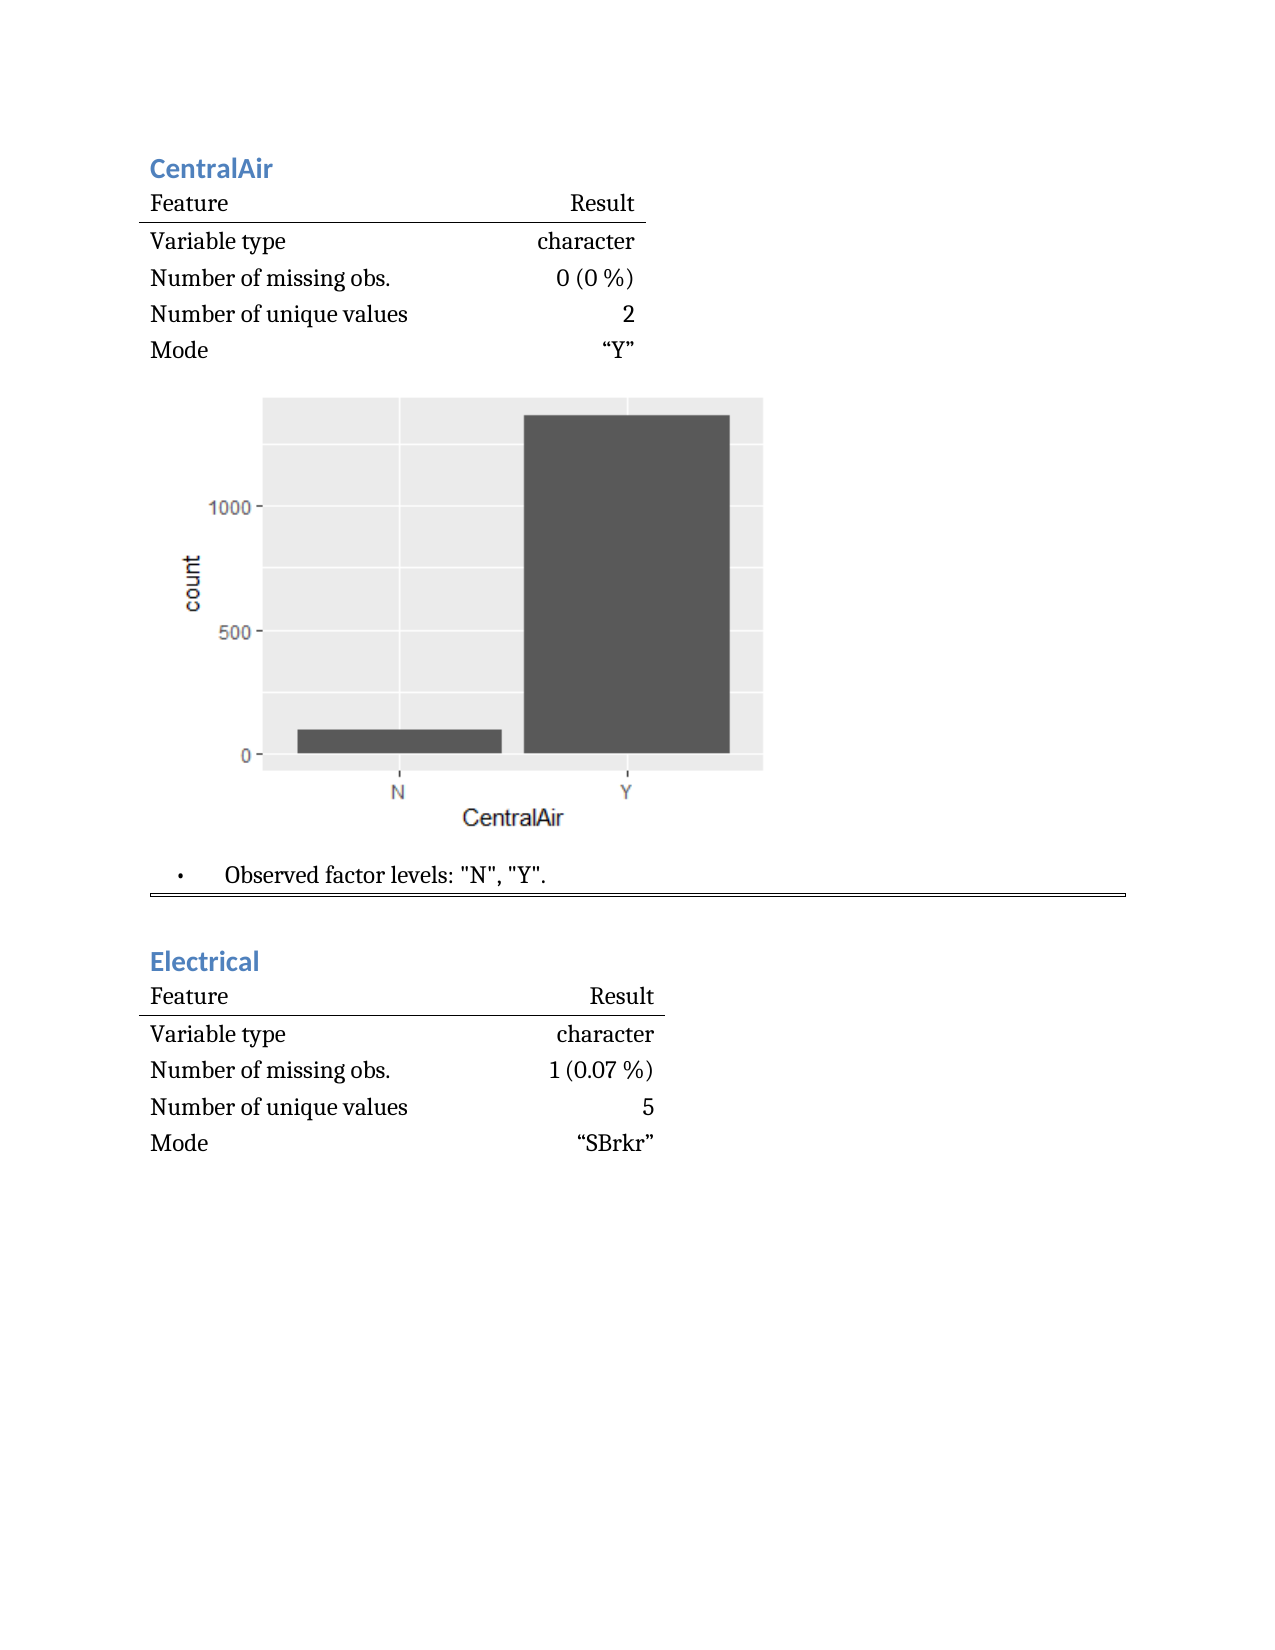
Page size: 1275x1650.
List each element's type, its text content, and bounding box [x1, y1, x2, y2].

table_cell Variable type [139, 223, 486, 260]
table_header Result [486, 186, 646, 222]
table_cell “SBrkr” [490, 1125, 665, 1161]
table_header Result [490, 978, 665, 1014]
table_cell Mode [139, 1125, 490, 1161]
table_header Feature [139, 978, 490, 1014]
table_cell character [486, 223, 646, 260]
list Observed factor levels: "N", "Y". [175, 861, 1125, 889]
table_cell Variable type [139, 1016, 490, 1052]
table_cell 5 [490, 1089, 665, 1125]
subtitle Electrical [150, 943, 1125, 978]
table_cell 1 (0.07 %) [490, 1053, 665, 1089]
table_cell character [490, 1016, 665, 1052]
table_cell “Y” [486, 332, 646, 368]
table_cell 2 [486, 296, 646, 332]
table_cell Mode [139, 332, 486, 368]
table_cell Number of missing obs. [139, 260, 486, 296]
table_cell Number of unique values [139, 1089, 490, 1125]
table_cell Number of missing obs. [139, 1053, 490, 1089]
table_header Feature [139, 186, 486, 222]
subtitle CentralAir [150, 150, 1125, 186]
table_cell Number of unique values [139, 296, 486, 332]
picture [168, 387, 776, 842]
table_cell 0 (0 %) [486, 260, 646, 296]
